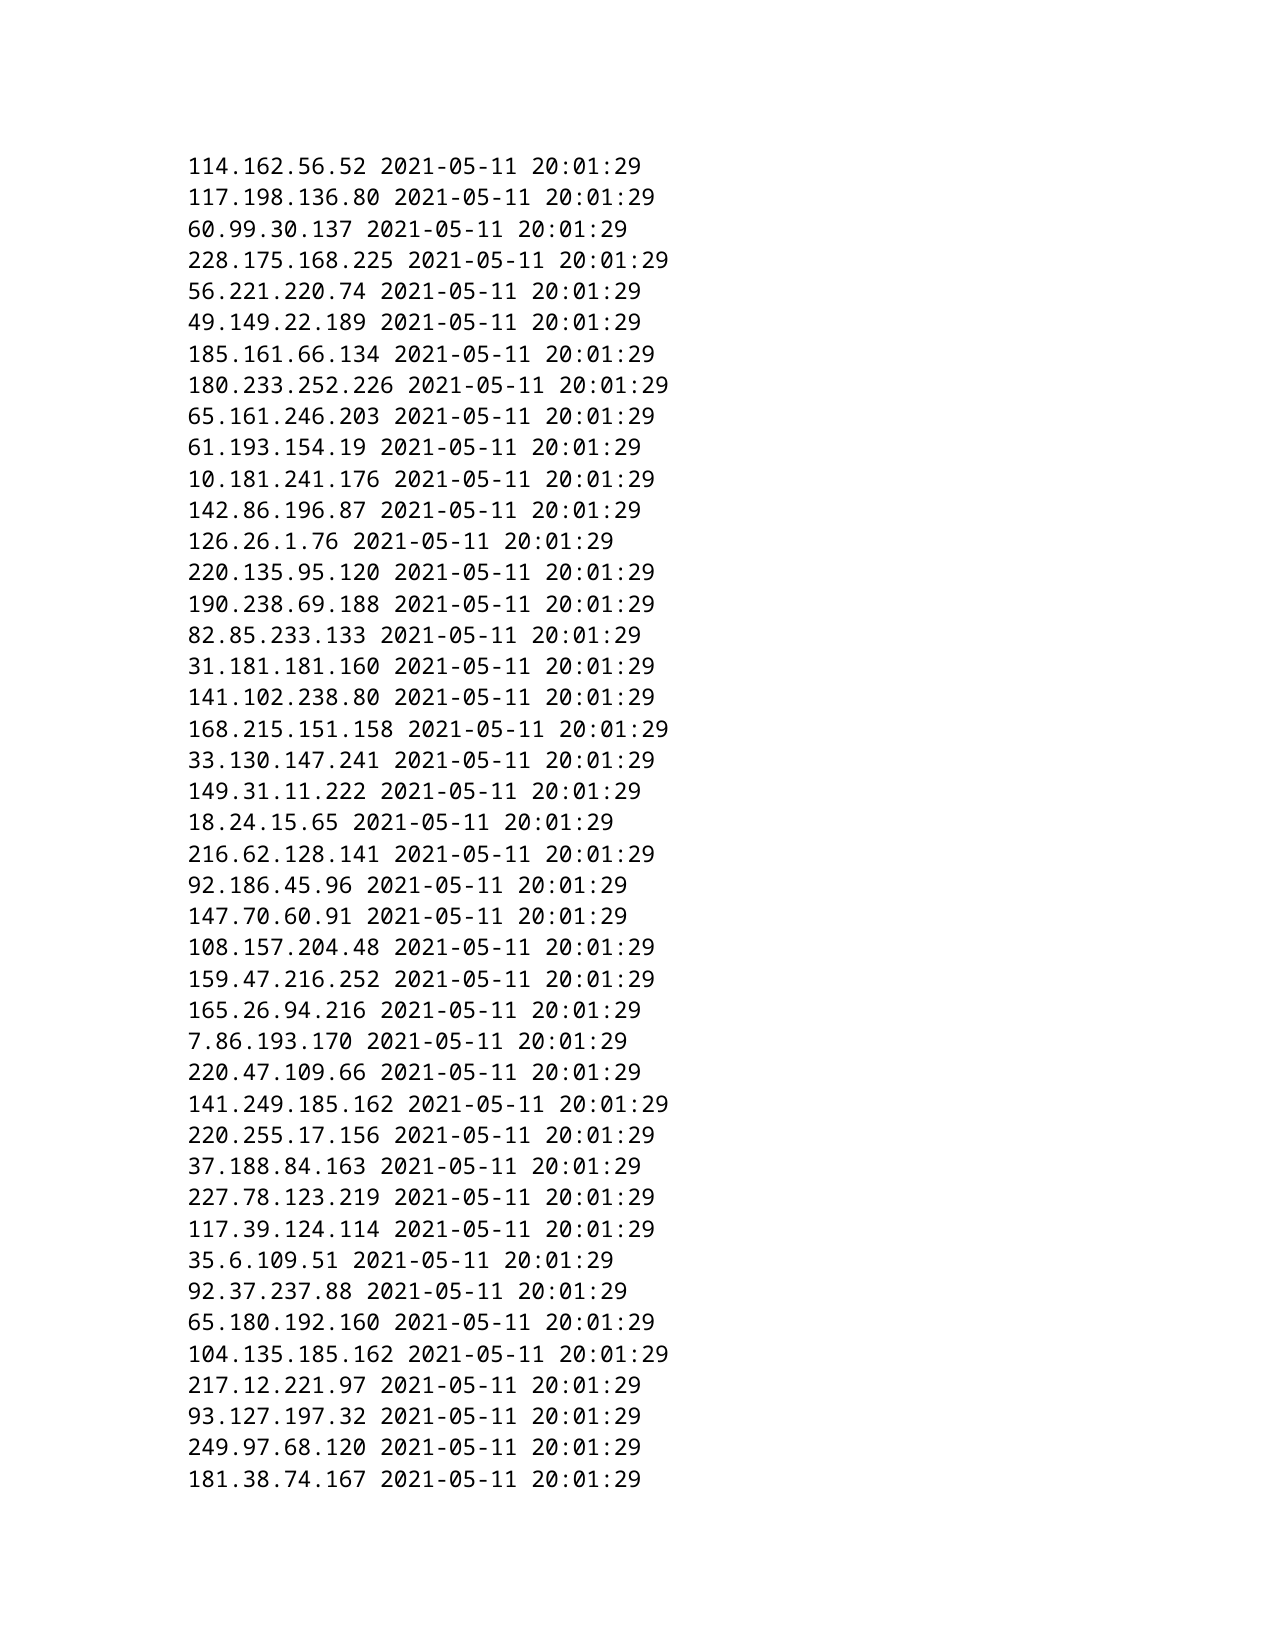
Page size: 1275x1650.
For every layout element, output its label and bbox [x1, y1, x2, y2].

text [187, 150, 1087, 1494]
